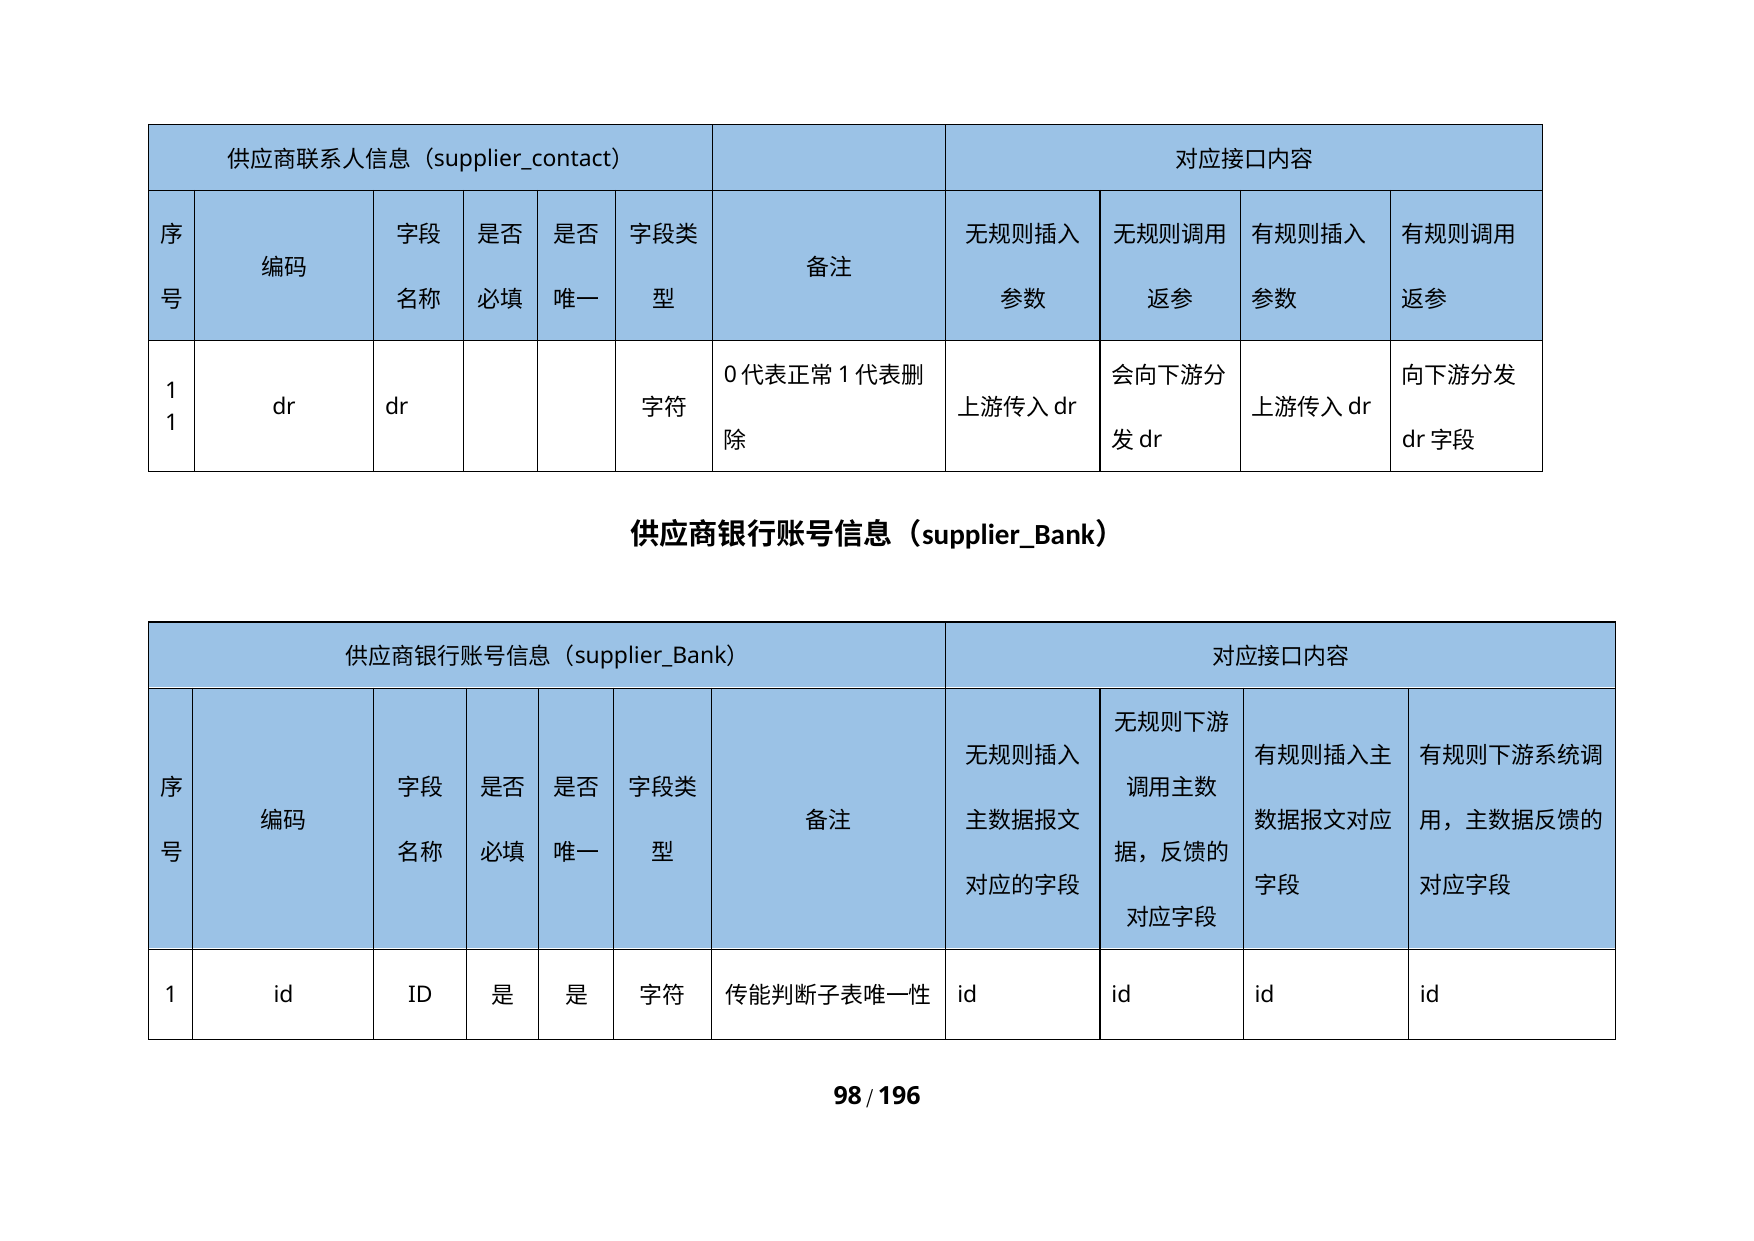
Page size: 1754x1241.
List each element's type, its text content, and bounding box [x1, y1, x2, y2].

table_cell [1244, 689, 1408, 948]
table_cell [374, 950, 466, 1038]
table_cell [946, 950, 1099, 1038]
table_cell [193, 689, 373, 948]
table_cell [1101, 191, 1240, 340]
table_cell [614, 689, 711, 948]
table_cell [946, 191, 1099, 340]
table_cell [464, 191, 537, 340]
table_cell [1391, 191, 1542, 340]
subtitle 供应商银行账号信息（supplier_Bank） [150, 499, 1604, 564]
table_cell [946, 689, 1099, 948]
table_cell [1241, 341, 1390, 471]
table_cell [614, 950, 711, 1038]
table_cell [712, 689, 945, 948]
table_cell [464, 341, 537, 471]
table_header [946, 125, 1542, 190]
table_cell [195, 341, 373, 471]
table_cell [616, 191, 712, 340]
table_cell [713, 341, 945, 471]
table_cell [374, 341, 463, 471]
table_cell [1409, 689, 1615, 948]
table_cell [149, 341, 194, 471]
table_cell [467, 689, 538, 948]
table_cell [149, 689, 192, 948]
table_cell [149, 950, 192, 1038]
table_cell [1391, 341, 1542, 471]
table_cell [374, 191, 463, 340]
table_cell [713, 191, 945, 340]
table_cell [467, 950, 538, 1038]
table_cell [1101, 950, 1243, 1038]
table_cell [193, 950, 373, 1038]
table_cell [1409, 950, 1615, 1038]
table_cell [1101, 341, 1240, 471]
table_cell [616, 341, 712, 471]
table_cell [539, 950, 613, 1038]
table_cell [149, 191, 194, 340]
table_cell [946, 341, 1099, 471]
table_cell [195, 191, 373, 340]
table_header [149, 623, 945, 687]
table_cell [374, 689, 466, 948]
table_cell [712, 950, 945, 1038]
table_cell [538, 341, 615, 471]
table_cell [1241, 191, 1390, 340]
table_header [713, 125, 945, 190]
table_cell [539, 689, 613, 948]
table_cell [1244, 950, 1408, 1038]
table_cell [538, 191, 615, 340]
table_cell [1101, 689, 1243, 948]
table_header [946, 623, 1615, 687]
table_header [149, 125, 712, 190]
